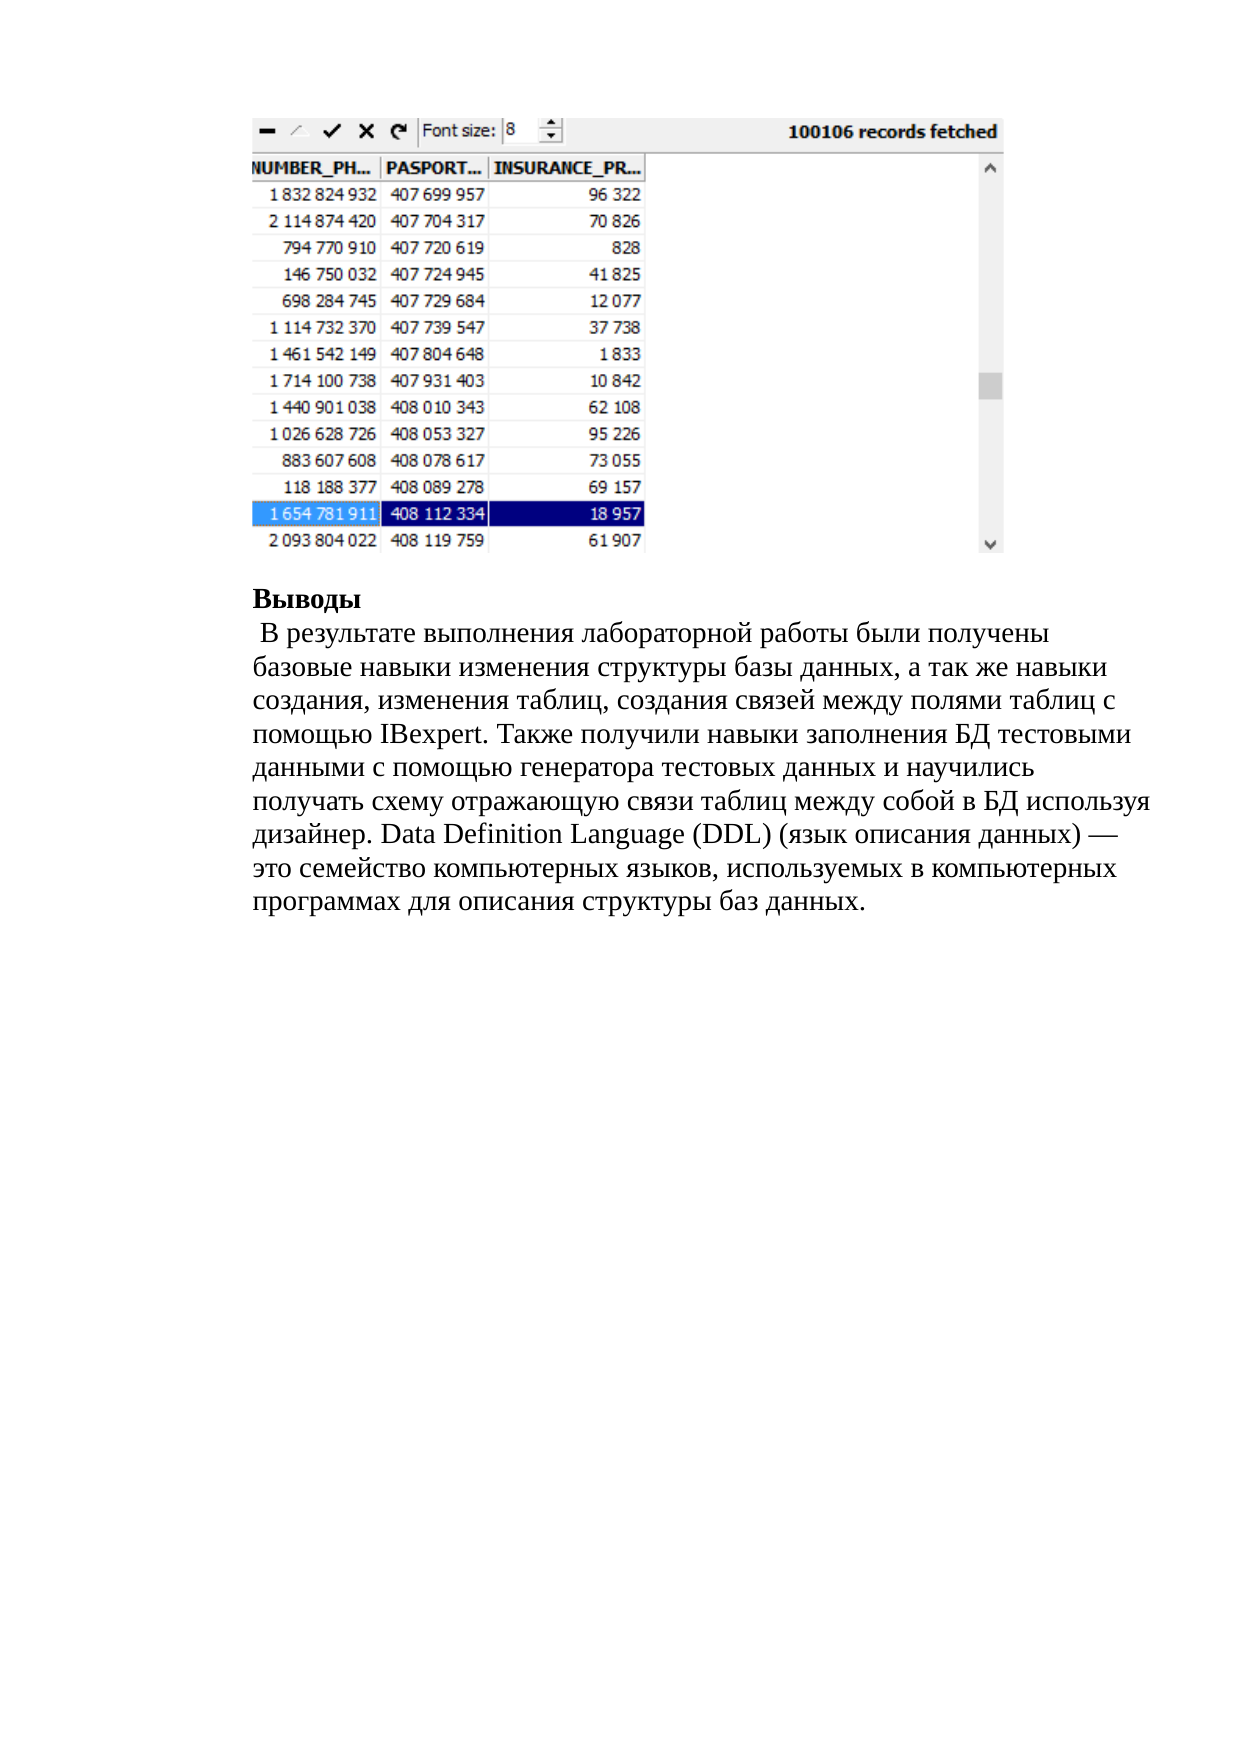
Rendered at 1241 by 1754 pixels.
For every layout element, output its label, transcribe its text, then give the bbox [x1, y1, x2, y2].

list В результате выполнения лабораторной работы были получены базовые навыки изменения структуры базы данных, а так же навыки создания, изменения таблиц, создания связей между полями таблиц с помощью IBexpert. Также получили навыки заполнения БД тестовыми данными с помощью генератора тестовых данных и научились получать схему отражающую связи таблиц между собой в БД используя дизайнер. Data Definition Language (DDL) (язык описания данных) — это семейство компьютерных языков, используемых в компьютерных программах для описания структуры баз данных. [252, 615, 1152, 917]
list Выводы [252, 582, 1152, 615]
picture [252, 118, 1004, 553]
